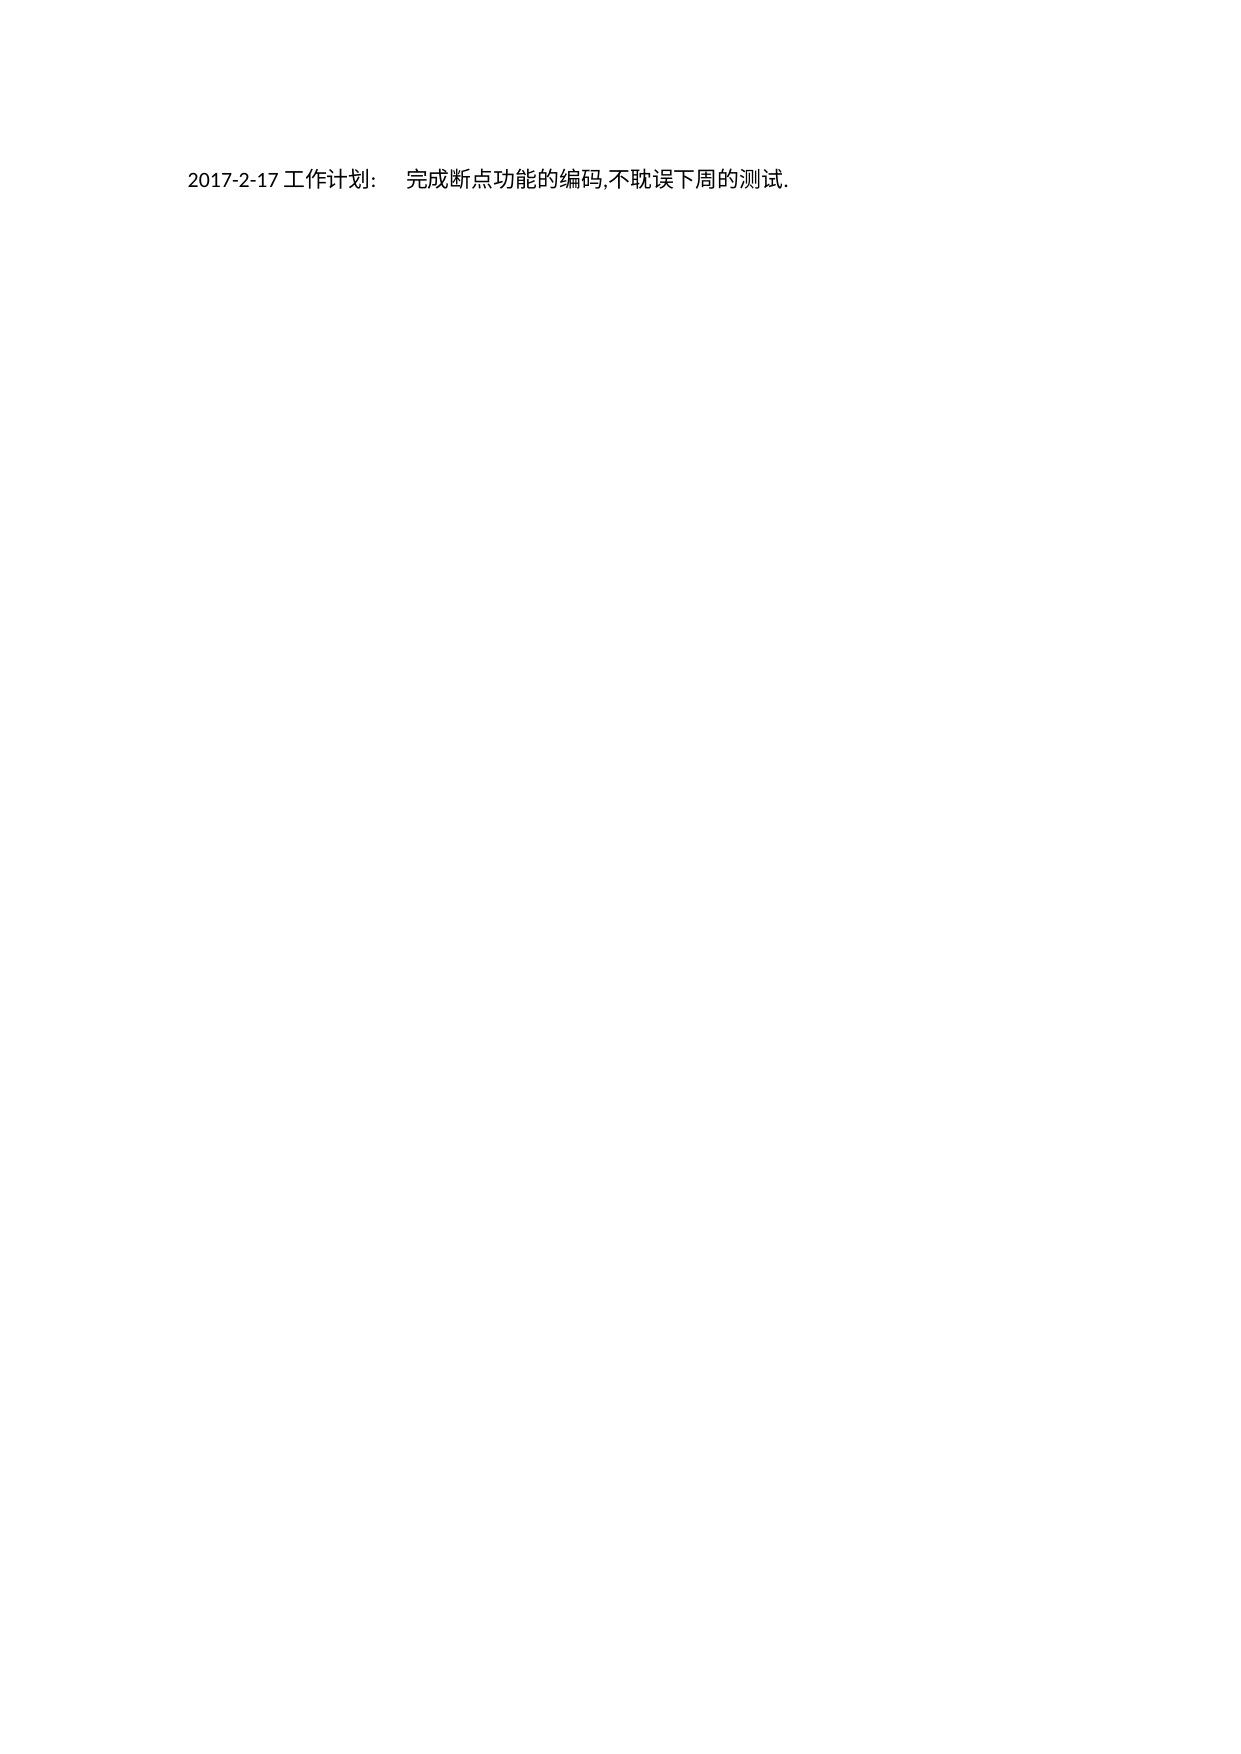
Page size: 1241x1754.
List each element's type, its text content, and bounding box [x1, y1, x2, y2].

text 2017-2-17工作计划: 完成断点功能的编码,不耽误下周的测试. [187, 162, 1053, 194]
